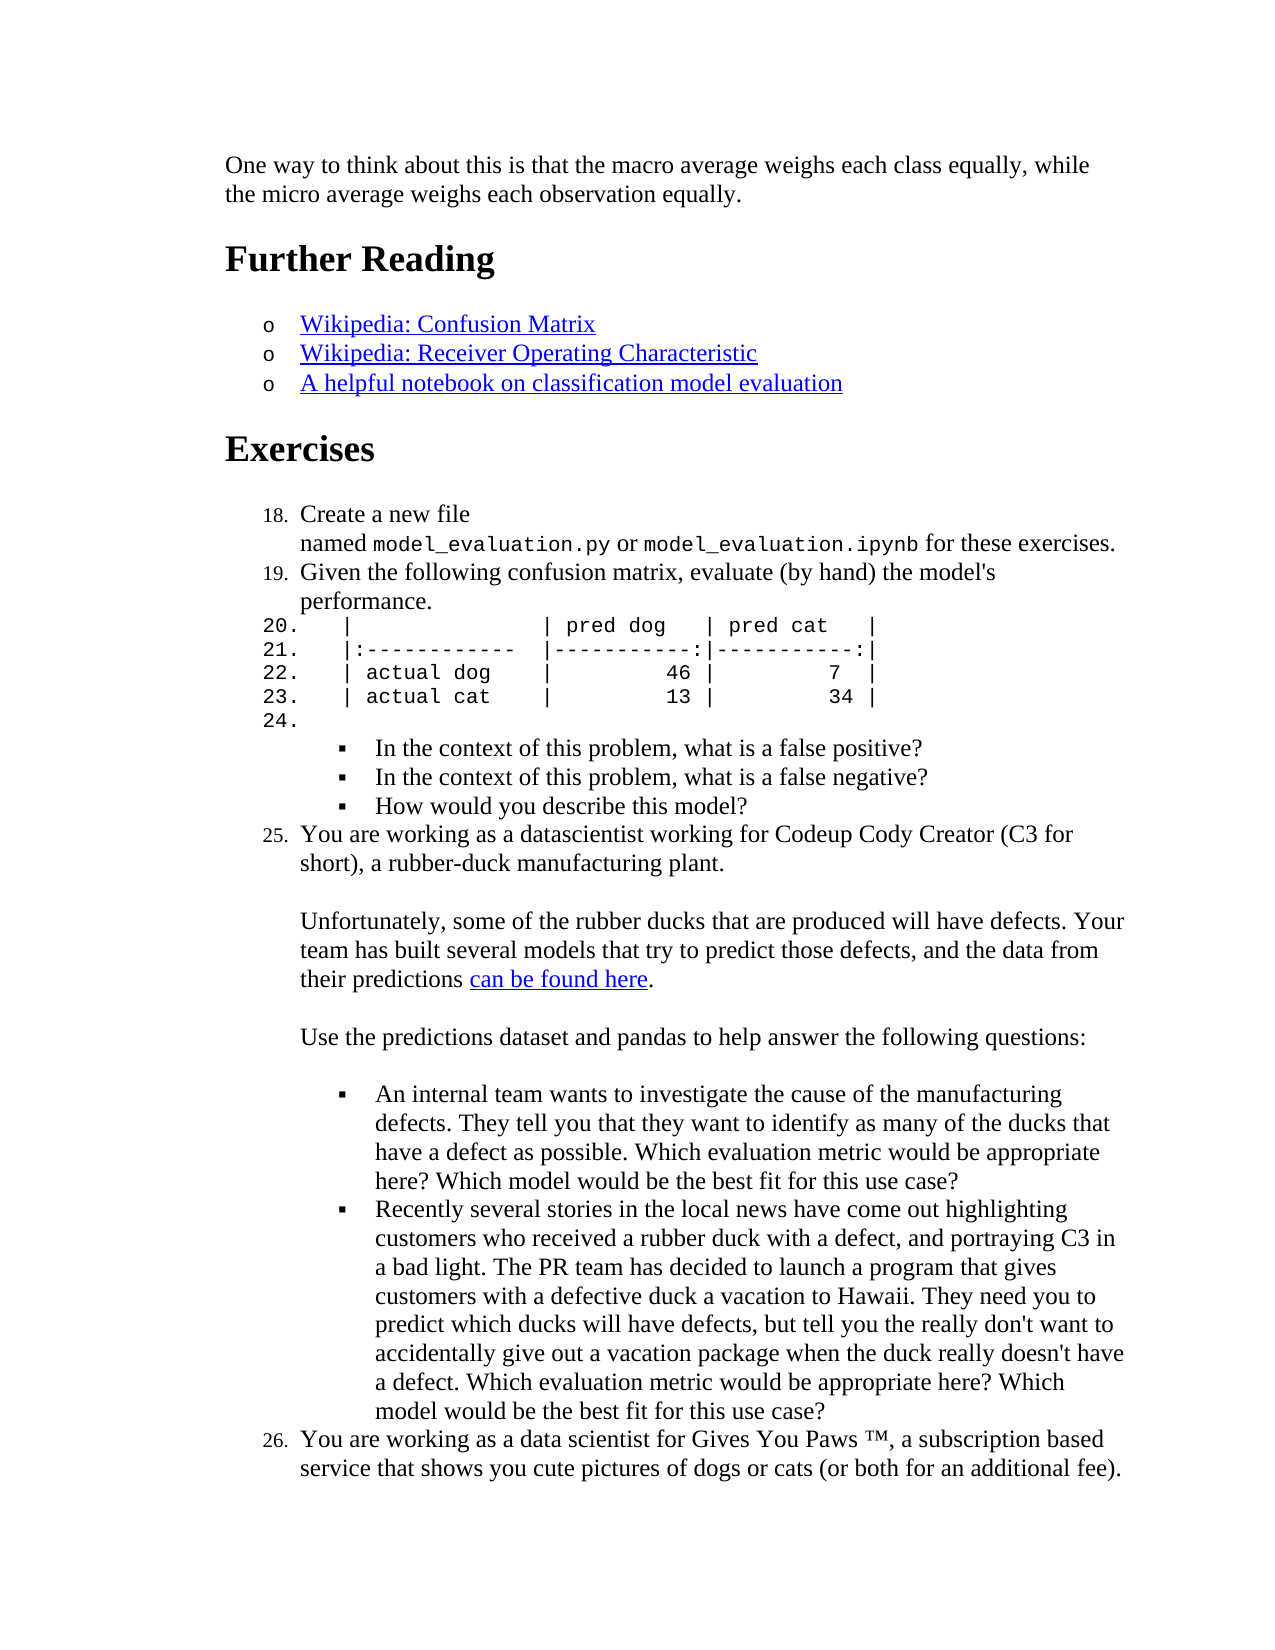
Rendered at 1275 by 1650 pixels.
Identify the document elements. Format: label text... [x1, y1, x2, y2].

list | actual dog | 46 | 7 | [262, 662, 1125, 686]
list In the context of this problem, what is a false positive? [337, 733, 1125, 762]
list In the context of this problem, what is a false negative? [337, 762, 1125, 791]
list Recently several stories in the local news have come out highlighting customers who received a rubber duck with a defect, and portraying C3 in a bad light. The PR team has decided to launch a program that gives customers with a defective duck a vacation to Hawaii. They need you to predict which ducks will have defects, but tell you the really don't want to accidentally give out a vacation package when the duck really doesn't have a defect. Which evaluation metric would be appropriate here? Which model would be the best fit for this use case? [337, 1194, 1125, 1424]
text Unfortunately, some of the rubber ducks that are produced will have defects. Your team has built several models that try to predict those defects, and the data from their predictions can be found here. [300, 906, 1125, 992]
list You are working as a data scientist for Gives You Paws ™, a subscription based service that shows you cute pictures of dogs or cats (or both for an additional fee). [262, 1424, 1125, 1482]
text Exercises [225, 427, 1125, 470]
list Create a new file named model_evaluation.py or model_evaluation.ipynb for these exercises. [262, 499, 1125, 557]
list Given the following confusion matrix, evaluate (by hand) the model's performance. [262, 557, 1125, 615]
list |:------------ |-----------:|-----------:| [262, 639, 1125, 662]
list Wikipedia: Receiver Operating Characteristic [262, 338, 1125, 368]
text One way to think about this is that the macro average weighs each class equally, while the micro average weighs each observation equally. [225, 150, 1125, 207]
list | | pred dog | pred cat | [262, 615, 1125, 639]
list | actual cat | 13 | 34 | [262, 686, 1125, 709]
list A helpful notebook on classification model evaluation [262, 368, 1125, 398]
list An internal team wants to investigate the cause of the manufacturing defects. They tell you that they want to identify as many of the ducks that have a defect as possible. Which evaluation metric would be appropriate here? Which model would be the best fit for this use case? [337, 1079, 1125, 1194]
list How would you describe this model? [337, 791, 1125, 819]
text Use the predictions dataset and pandas to help answer the following questions: [300, 1022, 1125, 1050]
list You are working as a datascientist working for Codeup Cody Creator (C3 for short), a rubber-duck manufacturing plant. [262, 819, 1125, 877]
text Further Reading [225, 237, 1125, 280]
list Wikipedia: Confusion Matrix [262, 309, 1125, 338]
